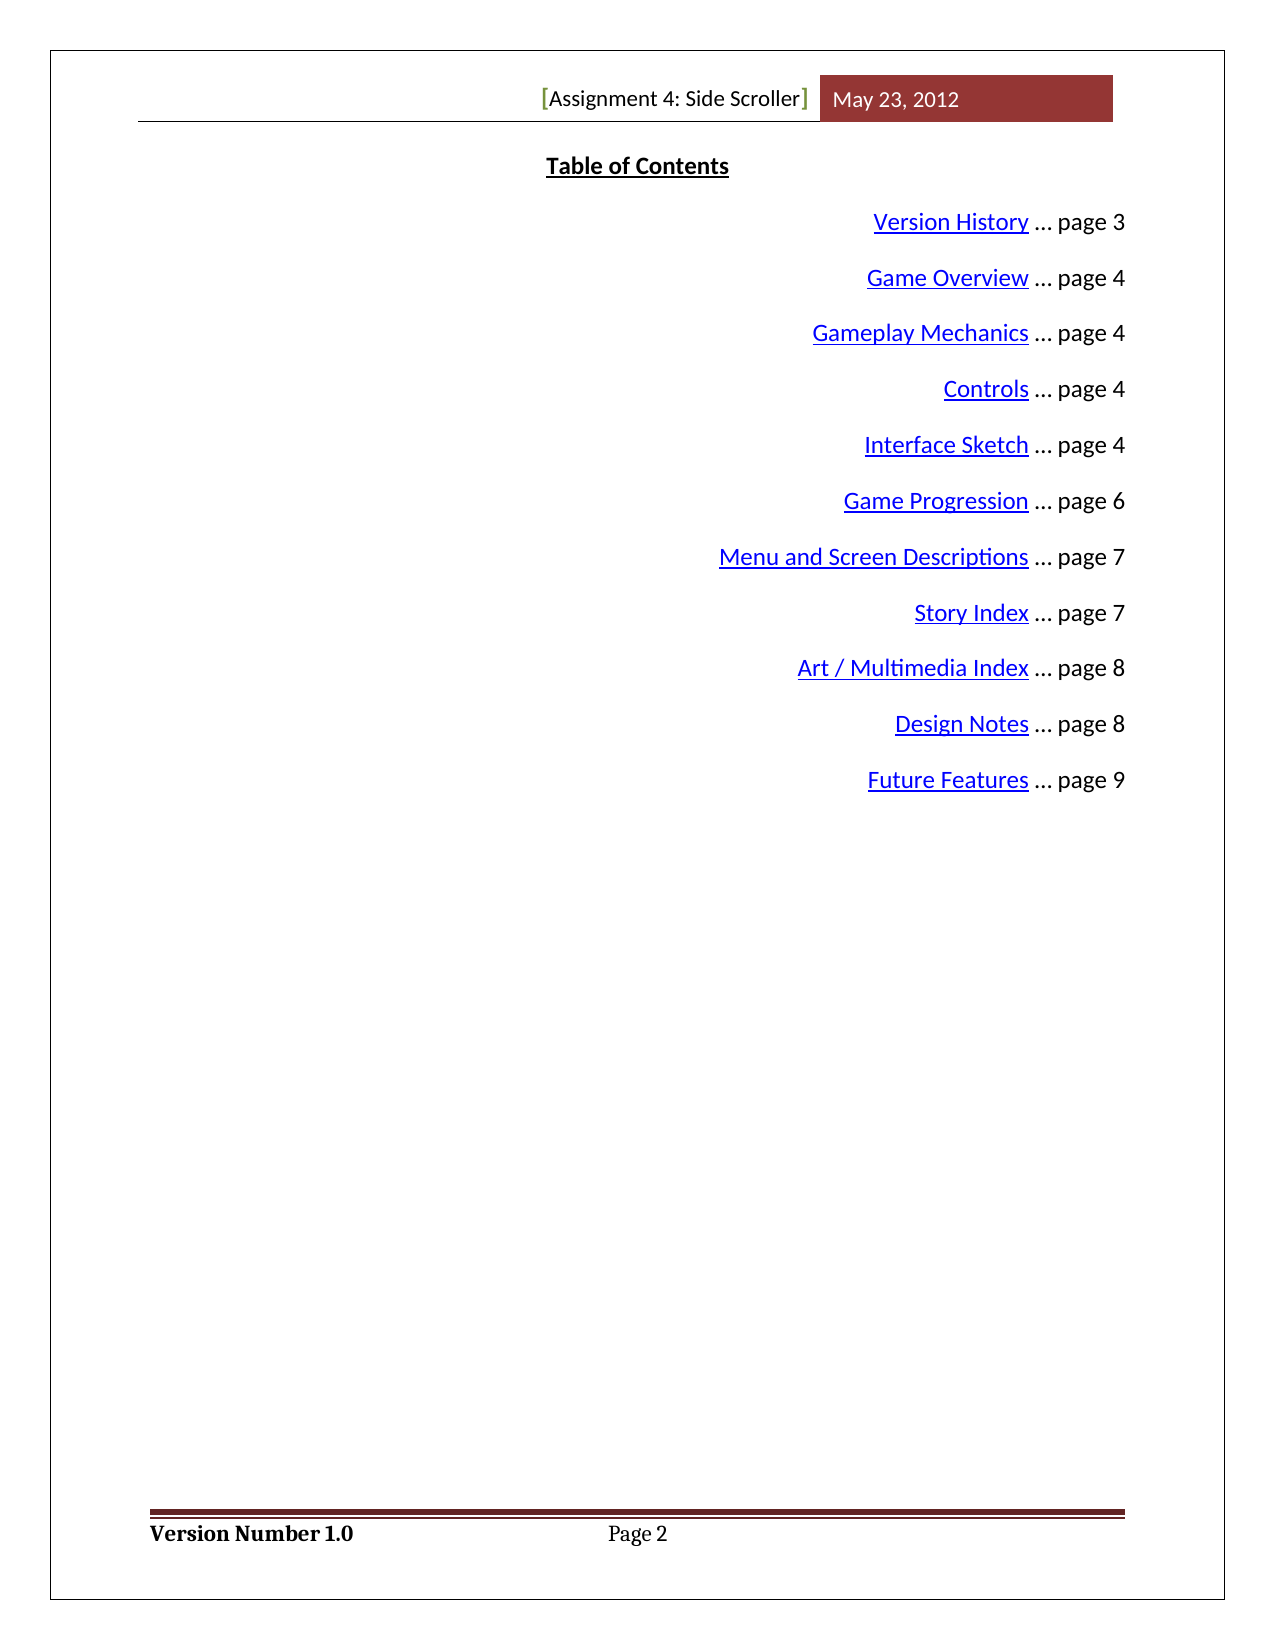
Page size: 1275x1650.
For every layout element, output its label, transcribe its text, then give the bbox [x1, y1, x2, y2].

text Menu and Screen Descriptions … page 7 [150, 541, 1125, 571]
text Future Features … page 9 [150, 764, 1125, 795]
text Game Progression … page 6 [150, 485, 1125, 516]
text Story Index … page 7 [150, 597, 1125, 627]
text Game Overview … page 4 [150, 262, 1125, 292]
text Version History … page 3 [150, 206, 1125, 236]
text Interface Sketch … page 4 [150, 429, 1125, 460]
text Table of Contents [150, 150, 1125, 181]
text Art / Multimedia Index … page 8 [150, 652, 1125, 683]
text Design Notes … page 8 [150, 708, 1125, 739]
text Controls … page 4 [150, 373, 1125, 404]
text Gameplay Mechanics … page 4 [150, 317, 1125, 348]
